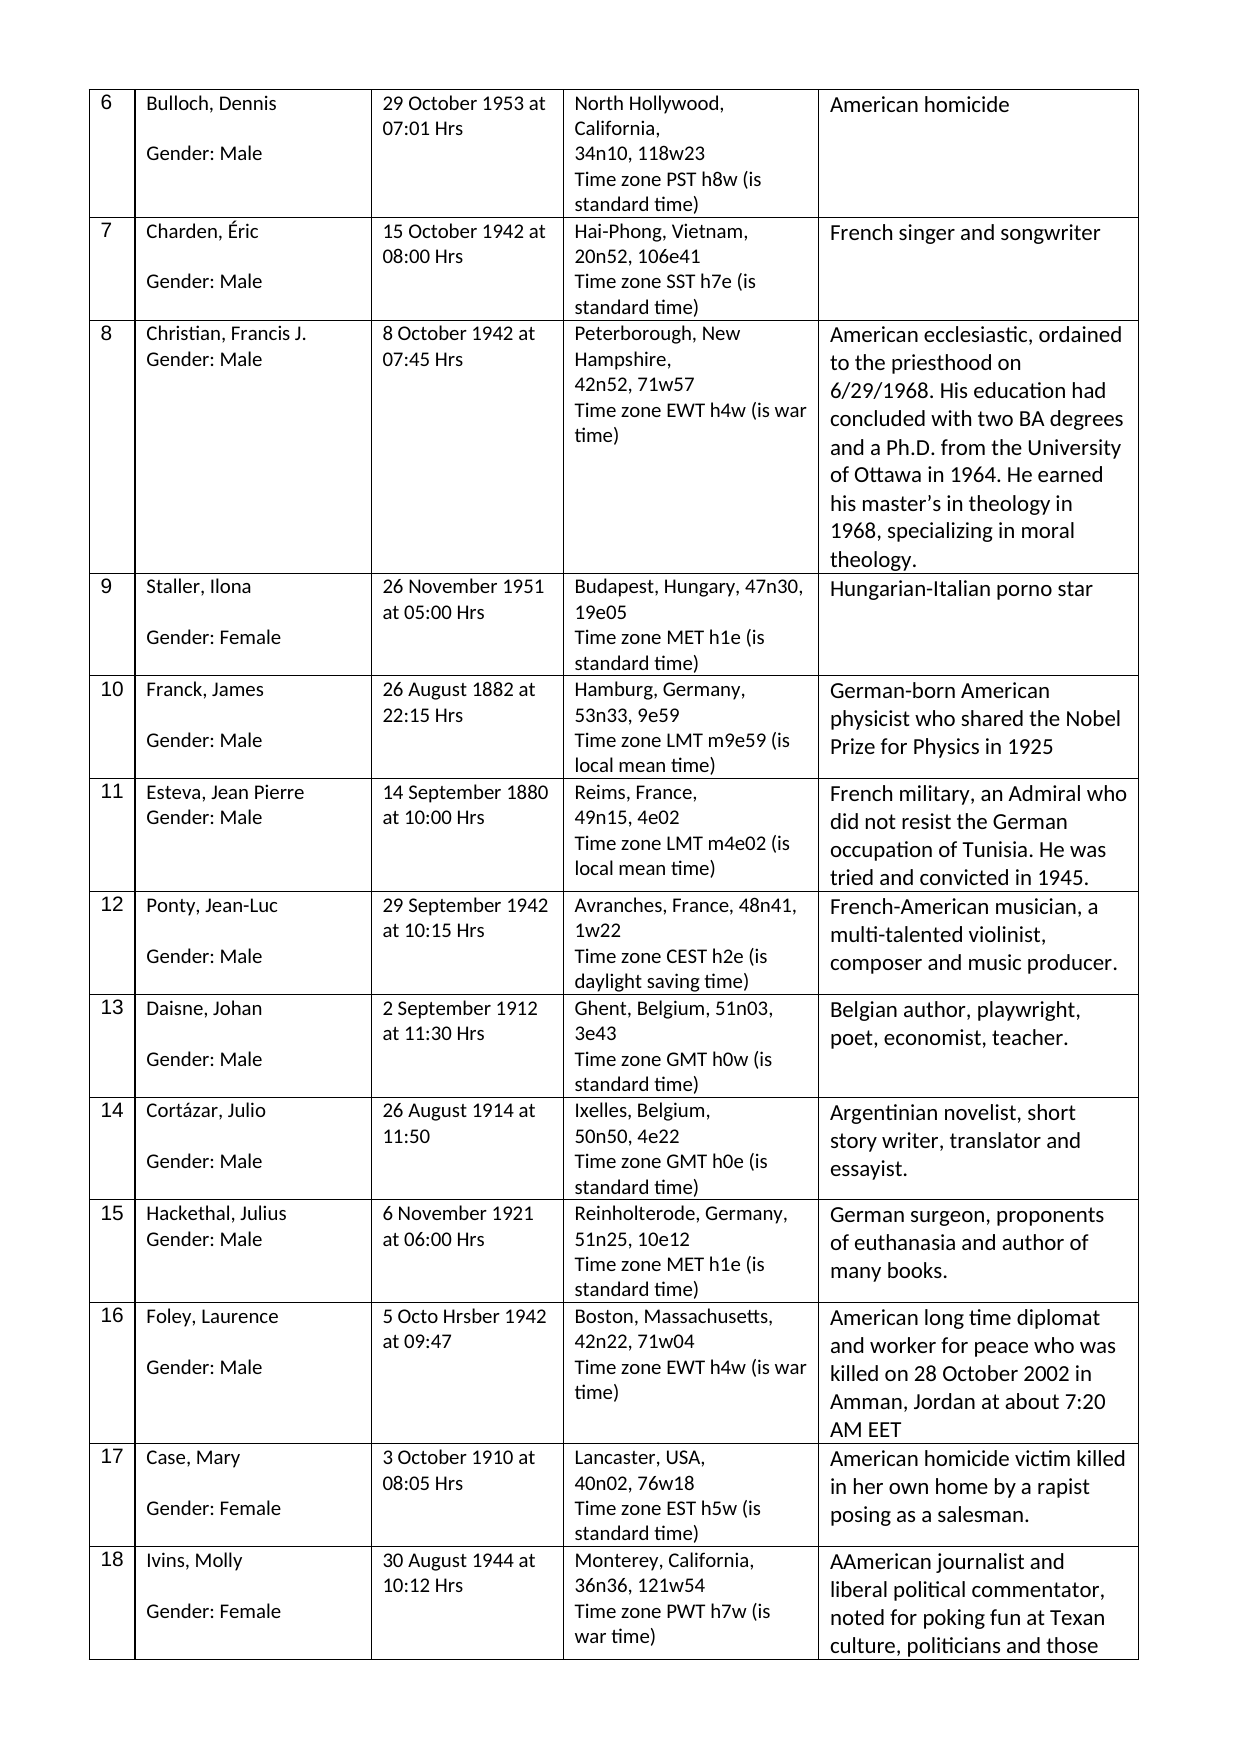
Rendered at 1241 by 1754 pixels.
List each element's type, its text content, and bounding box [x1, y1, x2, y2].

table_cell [819, 1547, 1138, 1659]
table_cell 17 [90, 1444, 134, 1546]
table_cell 29 October 1953 at 07:01 Hrs [372, 90, 563, 217]
table_cell Ixelles, Belgium, 50n50, 4e22 Time zone GMT h0e (is standard time) [564, 1098, 818, 1199]
table_cell French-American musician, a multi-talented violinist, composer and music producer. [819, 892, 1138, 994]
table_cell Staller, Ilona Gender: Female [136, 574, 371, 675]
table_cell 12 [90, 892, 134, 994]
table_cell French singer and songwriter [819, 218, 1138, 319]
table_cell American ecclesiastic, ordained to the priesthood on 6/29/1968. His education had concluded with two BA degrees and a Ph.D. from the University of Ottawa in 1964. He earned his master’s in theology in 1968, specializing in moral theology. [819, 321, 1138, 573]
table_cell Argentinian novelist, short story writer, translator and essayist. [819, 1098, 1138, 1199]
table_cell Hamburg, Germany, 53n33, 9e59 Time zone LMT m9e59 (is local mean time) [564, 676, 818, 778]
table_cell 8 October 1942 at 07:45 Hrs [372, 321, 563, 573]
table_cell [564, 1547, 818, 1659]
table_cell 6 November 1921 at 06:00 Hrs [372, 1200, 563, 1302]
table_cell Charden, Éric Gender: Male [136, 218, 371, 319]
table_cell 26 August 1882 at 22:15 Hrs [372, 676, 563, 778]
table_cell 6 [90, 90, 134, 217]
table_cell Daisne, Johan Gender: Male [136, 995, 371, 1097]
table_cell 14 [90, 1098, 134, 1199]
table_cell Franck, James Gender: Male [136, 676, 371, 778]
table_cell Esteva, Jean Pierre Gender: Male [136, 779, 371, 891]
table_cell Ponty, Jean-Luc Gender: Male [136, 892, 371, 994]
table_cell Reims, France, 49n15, 4e02 Time zone LMT m4e02 (is local mean time) [564, 779, 818, 891]
table_cell Hai-Phong, Vietnam, 20n52, 106e41 Time zone SST h7e (is standard time) [564, 218, 818, 319]
table_cell 15 [90, 1200, 134, 1302]
table_cell Belgian author, playwright, poet, economist, teacher. [819, 995, 1138, 1097]
table_cell Foley, Laurence Gender: Male [136, 1303, 371, 1443]
table_cell 8 [90, 321, 134, 573]
table_cell 15 October 1942 at 08:00 Hrs [372, 218, 563, 319]
table_cell 26 August 1914 at 11:50 [372, 1098, 563, 1199]
table_cell Avranches, France, 48n41, 1w22 Time zone CEST h2e (is daylight saving time) [564, 892, 818, 994]
table_cell Hungarian-Italian porno star [819, 574, 1138, 675]
table_cell 2 September 1912 at 11:30 Hrs [372, 995, 563, 1097]
table_cell American homicide [819, 90, 1138, 217]
table_cell 10 [90, 676, 134, 778]
table_cell Budapest, Hungary, 47n30, 19e05 Time zone MET h1e (is standard time) [564, 574, 818, 675]
table_cell Lancaster, USA, 40n02, 76w18 Time zone EST h5w (is standard time) [564, 1444, 818, 1546]
table_cell 16 [90, 1303, 134, 1443]
table_cell French military, an Admiral who did not resist the German occupation of Tunisia. He was tried and convicted in 1945. [819, 779, 1138, 891]
table_cell Boston, Massachusetts, 42n22, 71w04 Time zone EWT h4w (is war time) [564, 1303, 818, 1443]
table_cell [136, 1547, 371, 1659]
table_cell 9 [90, 574, 134, 675]
table_cell 18 [90, 1547, 134, 1659]
table_cell 29 September 1942 at 10:15 Hrs [372, 892, 563, 994]
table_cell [372, 1547, 563, 1659]
table_cell Bulloch, Dennis Gender: Male [136, 90, 371, 217]
table_cell 7 [90, 218, 134, 319]
table_cell Peterborough, New Hampshire, 42n52, 71w57 Time zone EWT h4w (is war time) [564, 321, 818, 573]
table_cell German-born American physicist who shared the Nobel Prize for Physics in 1925 [819, 676, 1138, 778]
table_cell American homicide victim killed in her own home by a rapist posing as a salesman. [819, 1444, 1138, 1546]
table_cell Hackethal, Julius Gender: Male [136, 1200, 371, 1302]
table_cell Reinholterode, Germany, 51n25, 10e12 Time zone MET h1e (is standard time) [564, 1200, 818, 1302]
table_cell Case, Mary Gender: Female [136, 1444, 371, 1546]
table_cell Ghent, Belgium, 51n03, 3e43 Time zone GMT h0w (is standard time) [564, 995, 818, 1097]
table_cell 14 September 1880 at 10:00 Hrs [372, 779, 563, 891]
table_cell 11 [90, 779, 134, 891]
table_cell German surgeon, proponents of euthanasia and author of many books. [819, 1200, 1138, 1302]
table_cell 3 October 1910 at 08:05 Hrs [372, 1444, 563, 1546]
table_cell American long time diplomat and worker for peace who was killed on 28 October 2002 in Amman, Jordan at about 7:20 AM EET [819, 1303, 1138, 1443]
table_cell 5 Octo Hrsber 1942 at 09:47 [372, 1303, 563, 1443]
table_cell 13 [90, 995, 134, 1097]
table_cell North Hollywood, California, 34n10, 118w23 Time zone PST h8w (is standard time) [564, 90, 818, 217]
table_cell 26 November 1951 at 05:00 Hrs [372, 574, 563, 675]
table_cell Christian, Francis J. Gender: Male [136, 321, 371, 573]
table_cell Cortázar, Julio Gender: Male [136, 1098, 371, 1199]
